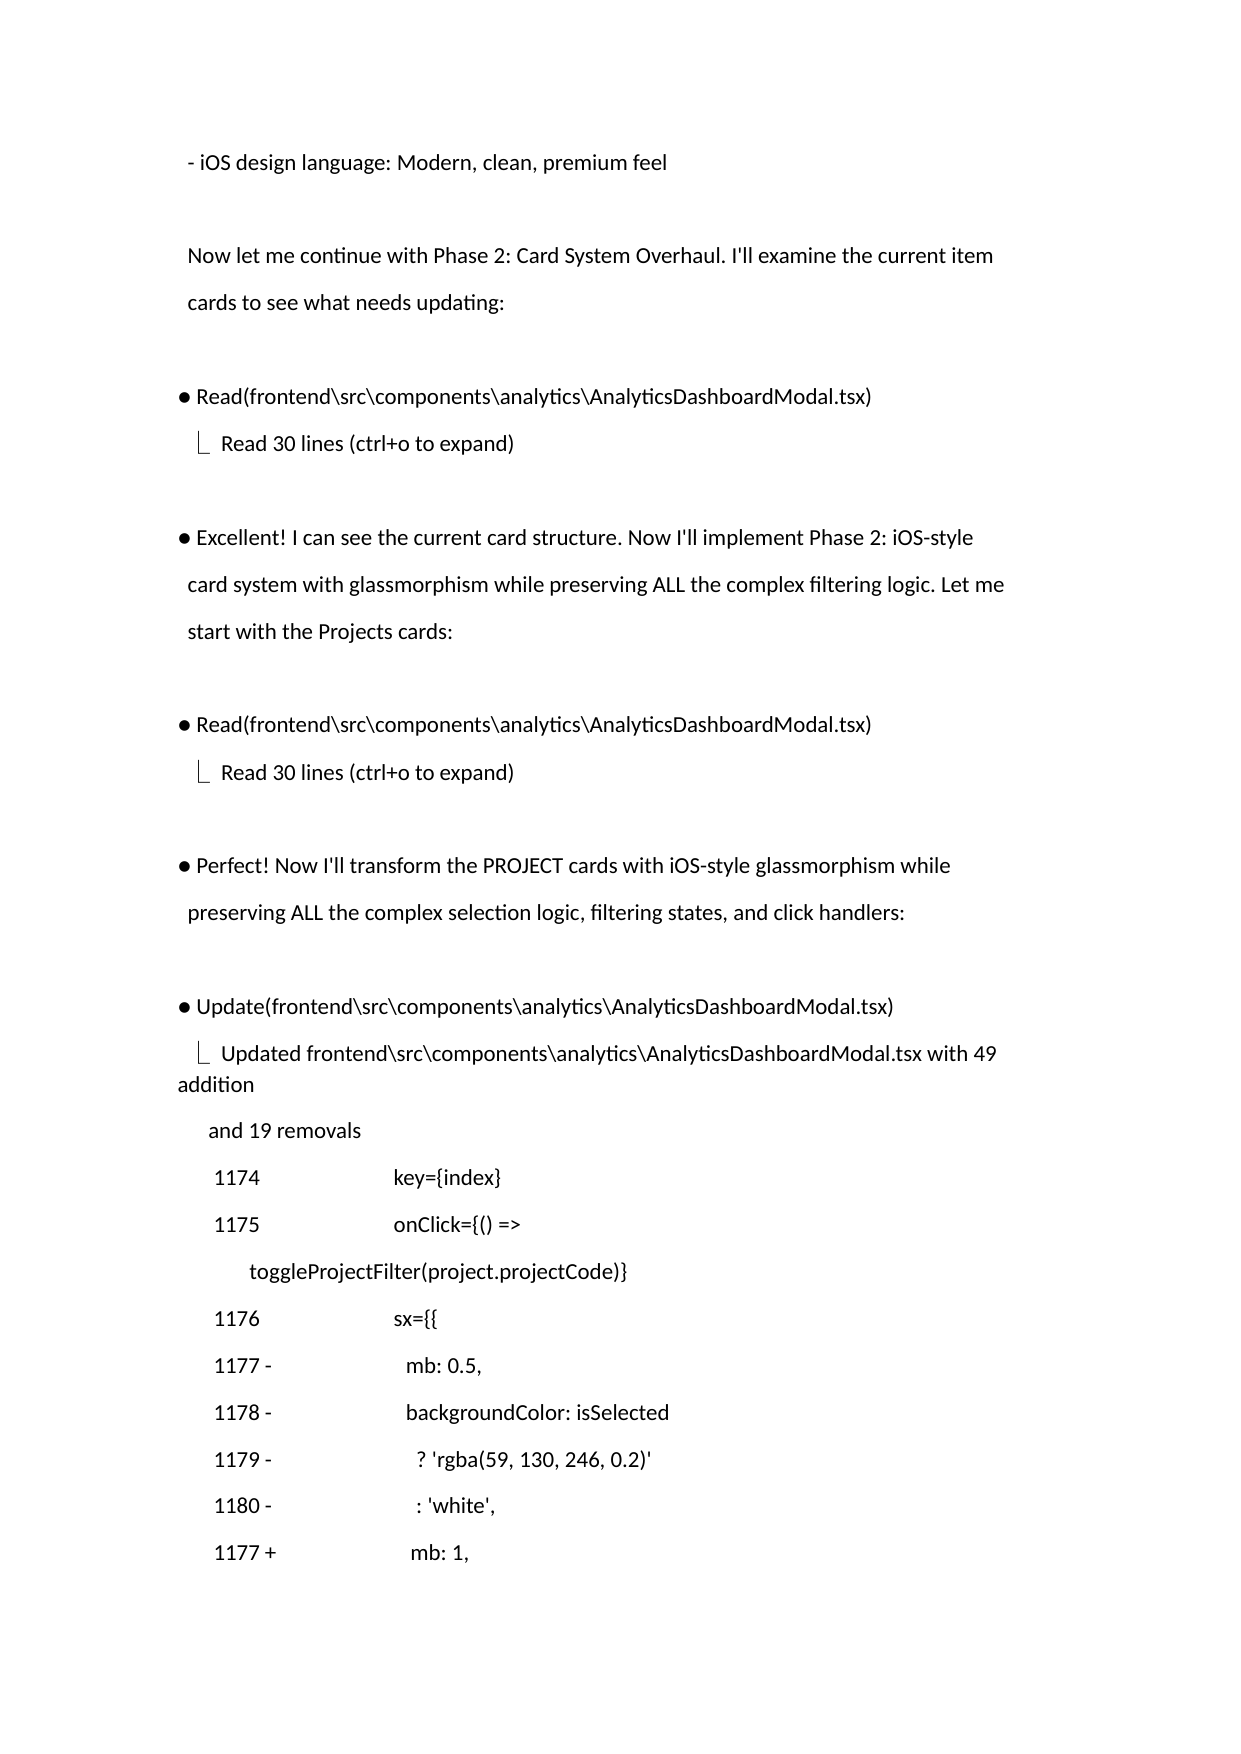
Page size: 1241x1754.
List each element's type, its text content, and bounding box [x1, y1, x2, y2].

text 1176 sx={{ [177, 1304, 1063, 1332]
text and 19 removals [177, 1117, 1063, 1144]
text 1174 key={index} [177, 1163, 1063, 1191]
text ● Update(frontend\src\components\analytics\AnalyticsDashboardModal.tsx) [177, 992, 1063, 1020]
text toggleProjectFilter(project.projectCode)} [177, 1257, 1063, 1285]
text Now let me continue with Phase 2: Card System Overhaul. I'll examine the current item [177, 241, 1063, 269]
text start with the Projects cards: [177, 617, 1063, 645]
text cards to see what needs updating: [177, 288, 1063, 316]
text preserving ALL the complex selection logic, filtering states, and click handlers: [177, 898, 1063, 926]
text ⎿ Read 30 lines (ctrl+o to expand) [177, 757, 1063, 786]
text ⎿ Read 30 lines (ctrl+o to expand) [177, 429, 1063, 457]
text 1179 - ? 'rgba(59, 130, 246, 0.2)' [177, 1445, 1063, 1473]
text 1180 - : 'white', [177, 1492, 1063, 1519]
text ● Read(frontend\src\components\analytics\AnalyticsDashboardModal.tsx) [177, 711, 1063, 738]
text - iOS design language: Modern, clean, premium feel [177, 148, 1063, 176]
text 1175 onClick={() => [177, 1210, 1063, 1238]
text ● Perfect! Now I'll transform the PROJECT cards with iOS-style glassmorphism while [177, 852, 1063, 879]
text ⎿ Updated frontend\src\components\analytics\AnalyticsDashboardModal.tsx with 49 addition [177, 1039, 1063, 1098]
text 1177 - mb: 0.5, [177, 1351, 1063, 1379]
text 1177 + mb: 1, [177, 1538, 1063, 1566]
text card system with glassmorphism while preserving ALL the complex filtering logic. Let me [177, 570, 1063, 598]
text ● Read(frontend\src\components\analytics\AnalyticsDashboardModal.tsx) [177, 382, 1063, 410]
text 1178 - backgroundColor: isSelected [177, 1398, 1063, 1426]
text ● Excellent! I can see the current card structure. Now I'll implement Phase 2: iOS-style [177, 523, 1063, 551]
